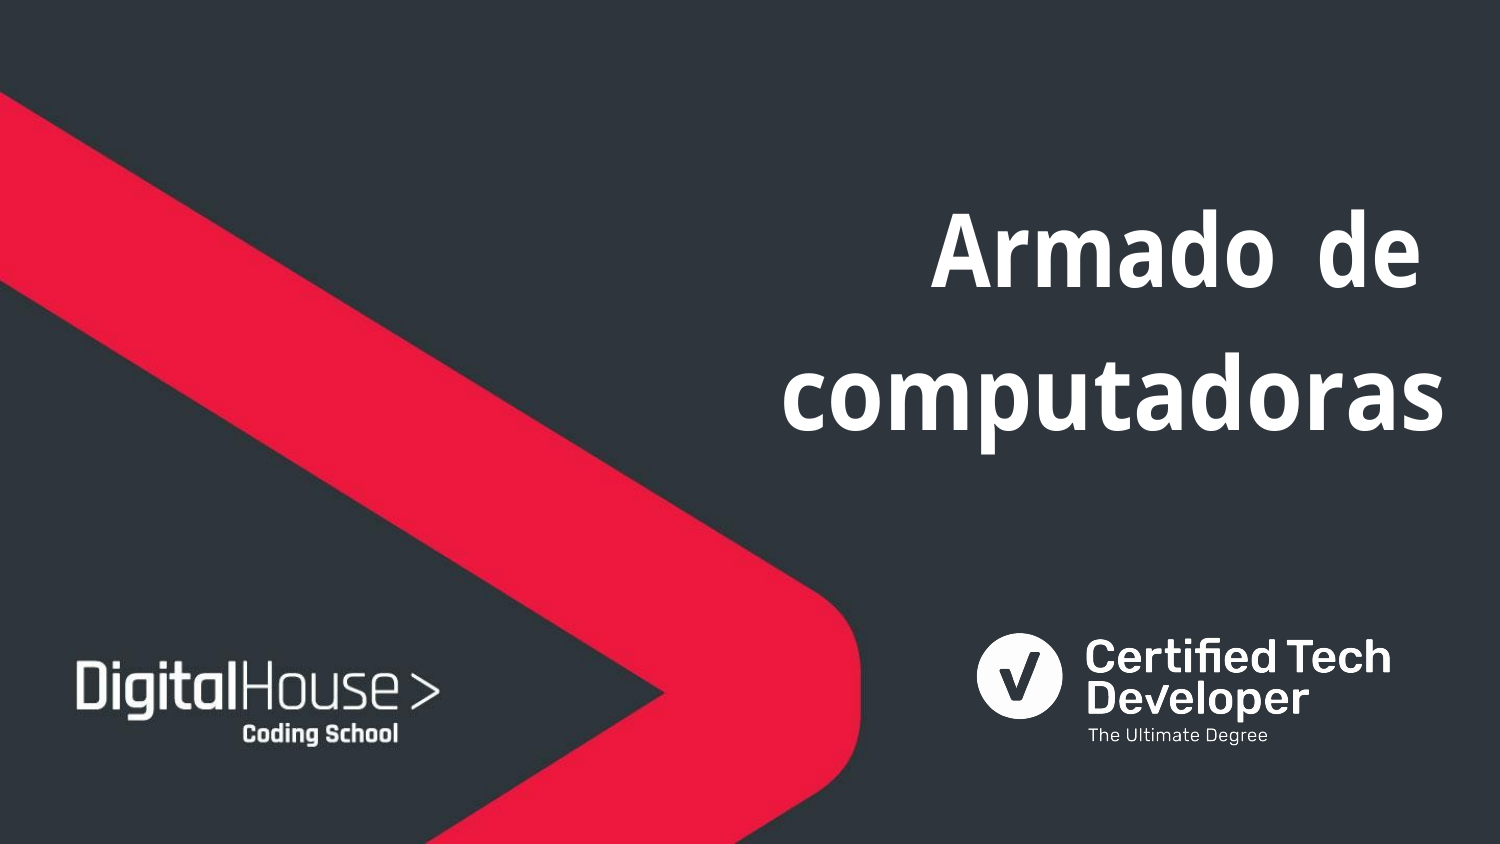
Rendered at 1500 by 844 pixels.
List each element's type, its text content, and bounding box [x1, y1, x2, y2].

picture [0, 0, 1500, 844]
text Armado de computadoras [780, 178, 1500, 461]
